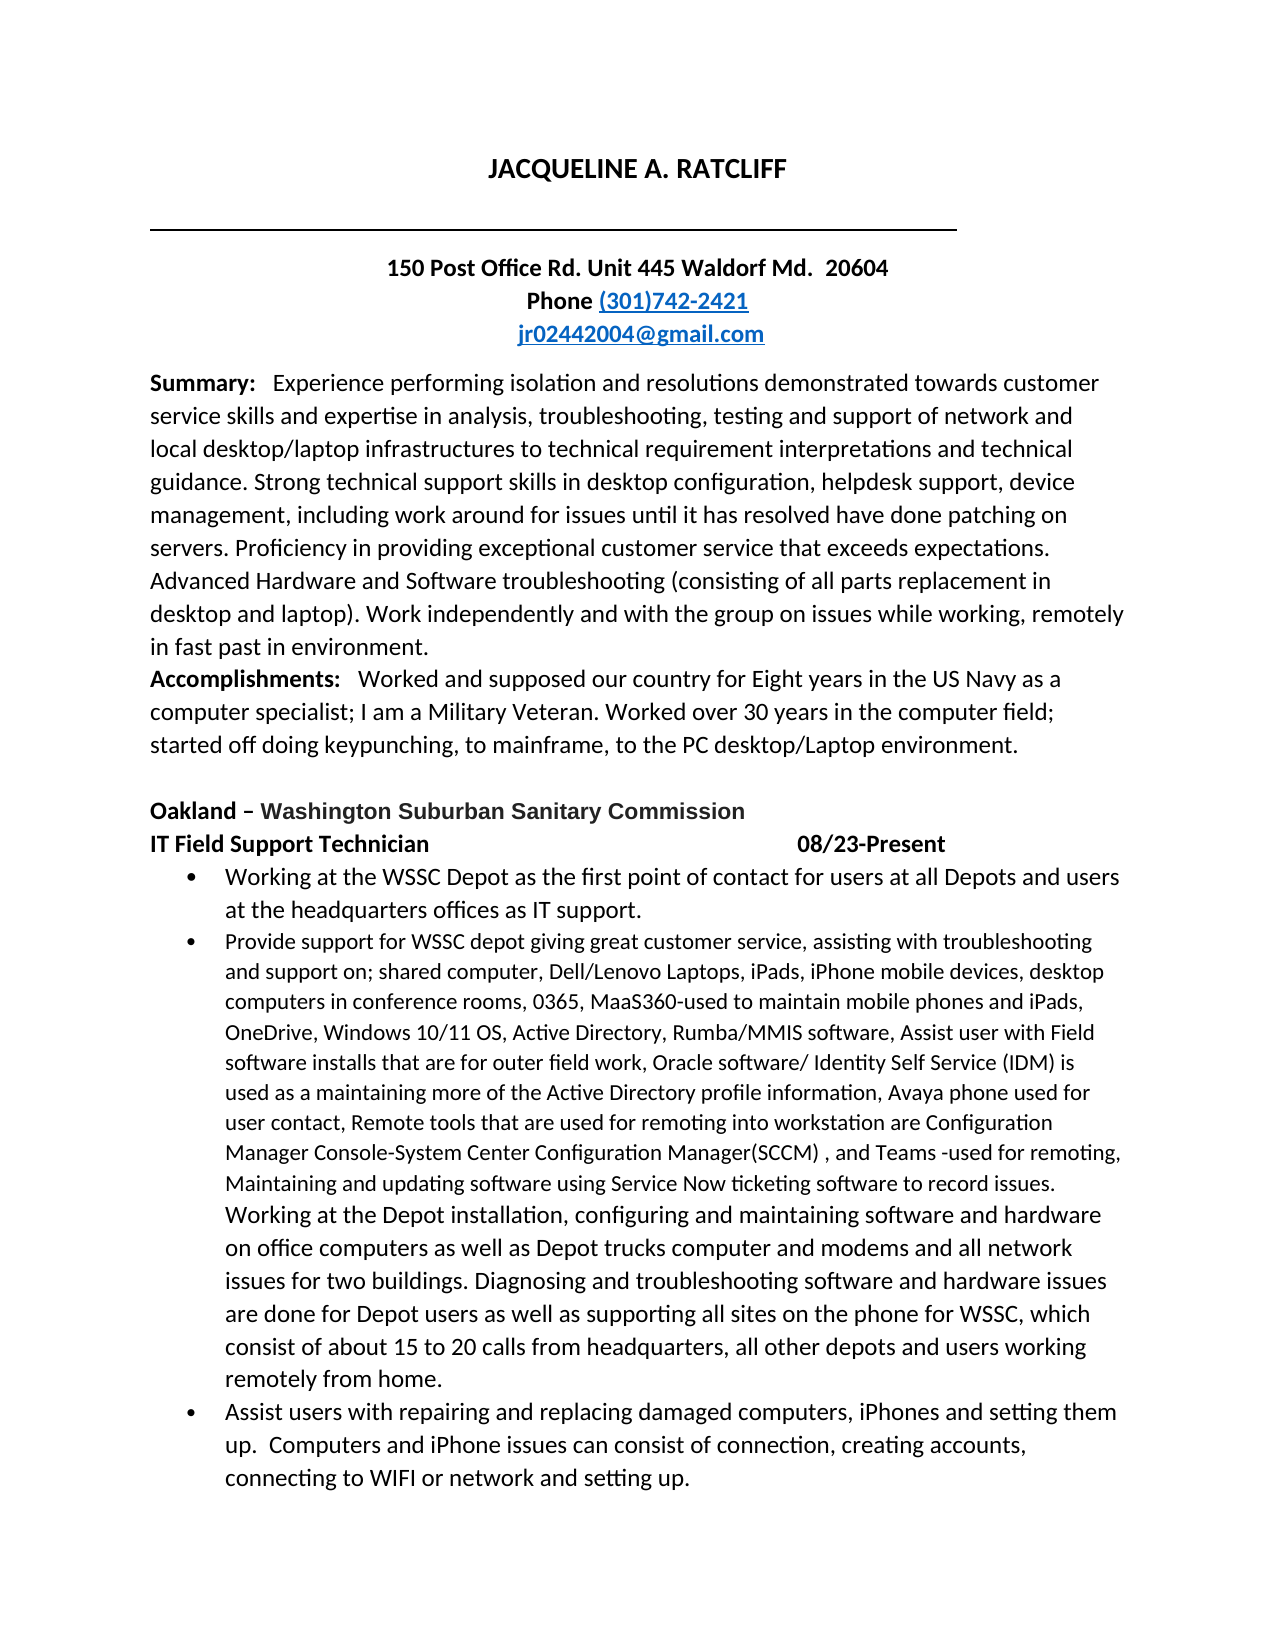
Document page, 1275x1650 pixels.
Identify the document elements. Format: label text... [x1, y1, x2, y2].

text 150 Post Office Rd. Unit 445 Waldorf Md. 20604 [150, 252, 1125, 282]
text Summary: Experience performing isolation and resolutions demonstrated towards customer service skills and expertise in analysis, troubleshooting, testing and support of network and local desktop/laptop infrastructures to technical requirement interpretations and technical guidance. Strong technical support skills in desktop configuration, helpdesk support, device management, including work around for issues until it has resolved have done patching on servers. Proficiency in providing exceptional customer service that exceeds expectations. Advanced Hardware and Software troubleshooting (consisting of all parts replacement in desktop and laptop). Work independently and with the group on issues while working, remotely in fast past in environment. [150, 367, 1125, 661]
text Phone (301)742-2421 [150, 285, 1125, 315]
list Provide support for WSSC depot giving great customer service, assisting with troubleshooting and support on; shared computer, Dell/Lenovo Laptops, iPads, iPhone mobile devices, desktop computers in conference rooms, 0365, MaaS360-used to maintain mobile phones and iPads, OneDrive, Windows 10/11 OS, Active Directory, Rumba/MMIS software, Assist user with Field software installs that are for outer field work, Oracle software/ Identity Self Service (IDM) is used as a maintaining more of the Active Directory profile information, Avaya phone used for user contact, Remote tools that are used for remoting into workstation are Configuration Manager Console-System Center Configuration Manager(SCCM) , and Teams -used for remoting, Maintaining and updating software using Service Now ticketing software to record issues. Working at the Depot installation, configuring and maintaining software and hardware on office computers as well as Depot trucks computer and modems and all network issues for two buildings. Diagnosing and troubleshooting software and hardware issues are done for Depot users as well as supporting all sites on the phone for WSSC, which consist of about 15 to 20 calls from headquarters, all other depots and users working remotely from home. [187, 927, 1125, 1394]
text IT Field Support Technician 08/23-Present [150, 828, 1125, 859]
list Working at the WSSC Depot as the first point of contact for users at all Depots and users at the headquarters offices as IT support. [187, 861, 1125, 924]
text JACQUELINE A. RATCLIFF [150, 150, 1125, 186]
text Oakland – Washington Suburban Sanitary Commission [150, 795, 1125, 826]
list Assist users with repairing and replacing damaged computers, iPhones and setting them up. Computers and iPhone issues can consist of connection, creating accounts, connecting to WIFI or network and setting up. [187, 1397, 1125, 1493]
text Accomplishments: Worked and supposed our country for Eight years in the US Navy as a computer specialist; I am a Military Veteran. Worked over 30 years in the computer field; started off doing keypunching, to mainframe, to the PC desktop/Laptop environment. [150, 664, 1125, 760]
text jr02442004@gmail.com [150, 318, 1125, 348]
